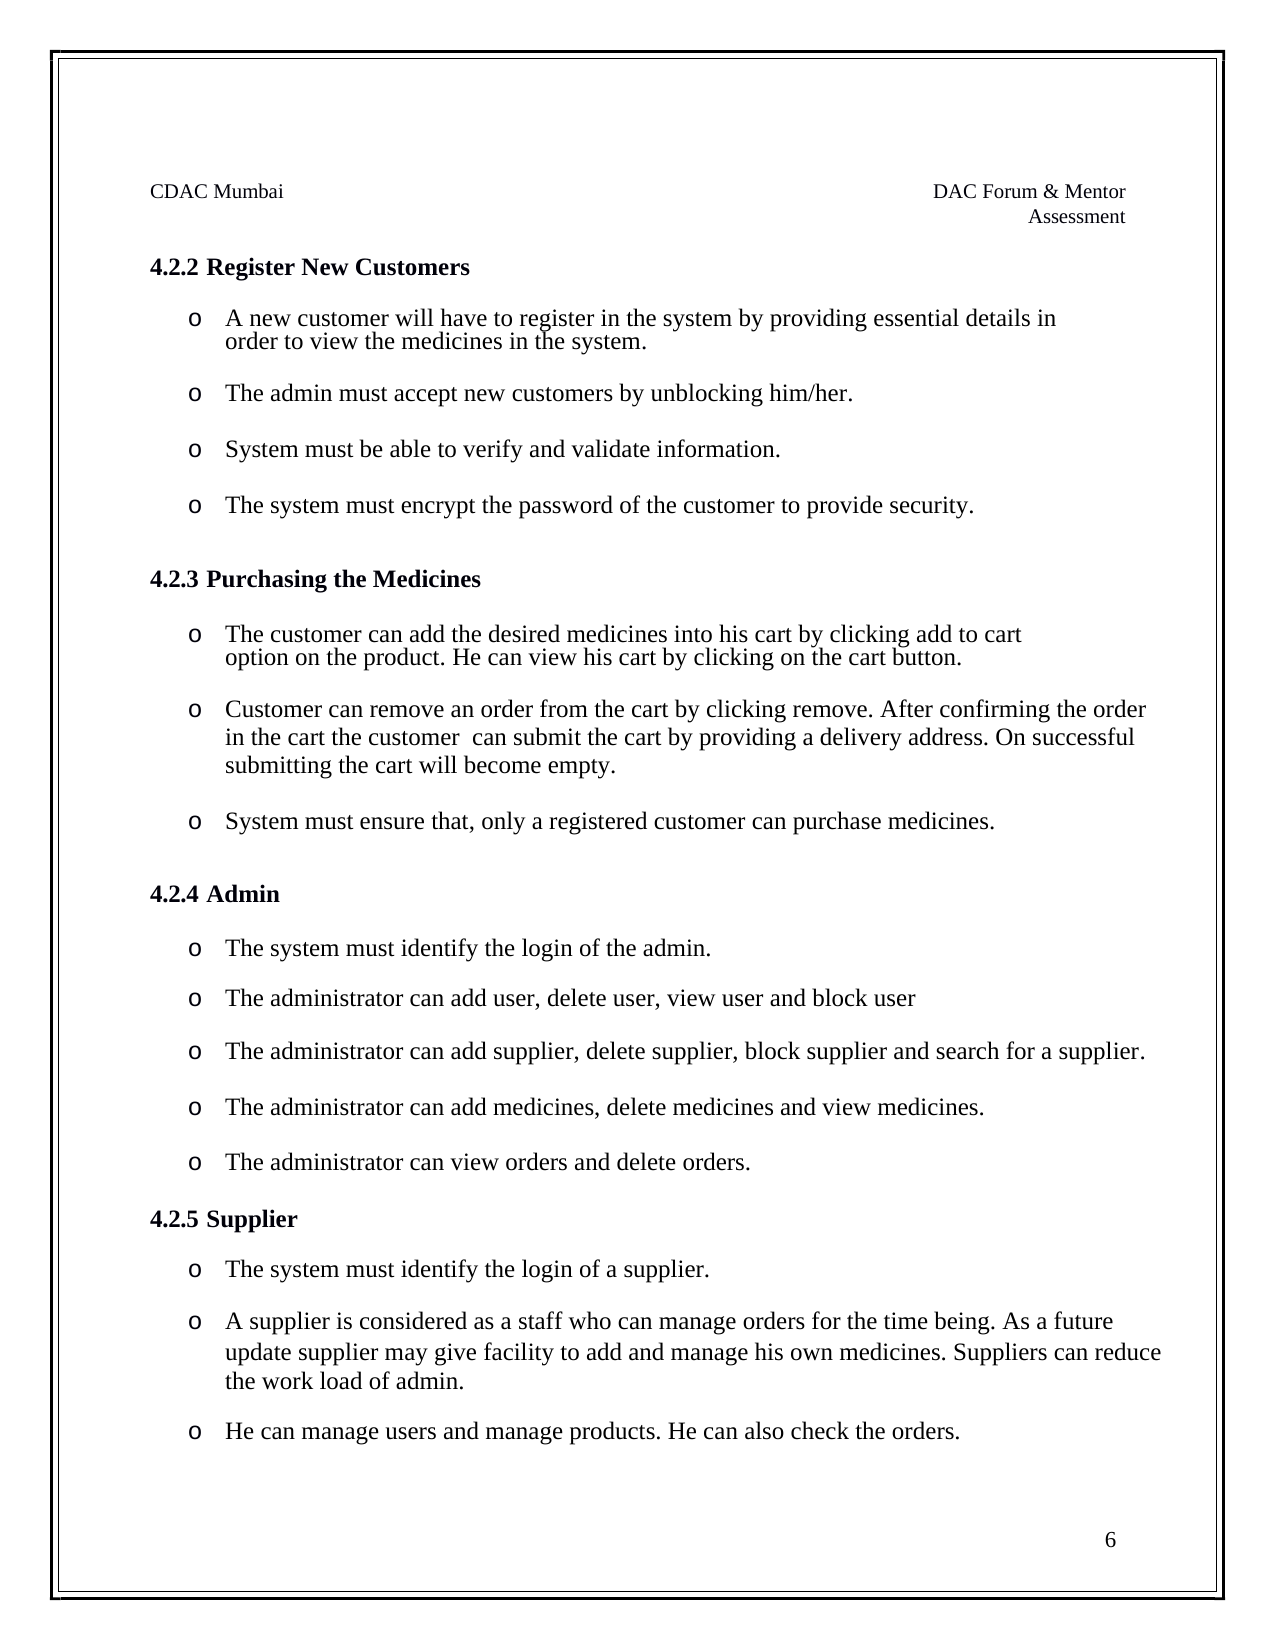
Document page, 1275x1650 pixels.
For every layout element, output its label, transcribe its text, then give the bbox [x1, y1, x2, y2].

text CDAC Mumbai DAC Forum & Mentor [150, 179, 1175, 203]
list The admin must accept new customers by unblocking him/her. [187, 379, 1175, 407]
list The system must encrypt the password of the customer to provide security. [187, 491, 1175, 519]
list The administrator can add medicines, delete medicines and view medicines. [187, 1093, 1175, 1121]
list A new customer will have to register in the system by providing essential details in order to view the medicines in the system. [187, 307, 1060, 355]
list System must be able to verify and validate information. [187, 435, 1175, 463]
list The customer can add the desired medicines into his cart by clicking add to cart option on the product. He can view his cart by clicking on the cart button. [187, 623, 1060, 670]
list The administrator can add supplier, delete supplier, block supplier and search for a supplier. [187, 1037, 1175, 1065]
list A supplier is considered as a staff who can manage orders for the time being. As a future update supplier may give facility to add and manage his own medicines. Suppliers can reduce the work load of admin. [187, 1306, 1175, 1395]
subtitle Purchasing the Medicines [150, 564, 1175, 593]
subtitle Admin [150, 879, 1175, 908]
list The system must identify the login of a supplier. [187, 1254, 1175, 1285]
list The system must identify the login of the admin. [187, 937, 1175, 962]
list Customer can remove an order from the cart by clicking remove. After confirming the order in the cart the customer can submit the cart by providing a delivery address. On successful submitting the cart will become empty. [187, 694, 1175, 779]
list The administrator can view orders and delete orders. [187, 1148, 1175, 1176]
list The administrator can add user, delete user, view user and block user [187, 987, 1175, 1012]
subtitle Supplier [150, 1204, 1175, 1233]
list System must ensure that, only a registered customer can purchase medicines. [187, 807, 1175, 835]
subtitle Register New Customers [150, 252, 1175, 281]
list He can manage users and manage products. He can also check the orders. [187, 1416, 1175, 1447]
text Assessment [127, 204, 1125, 228]
